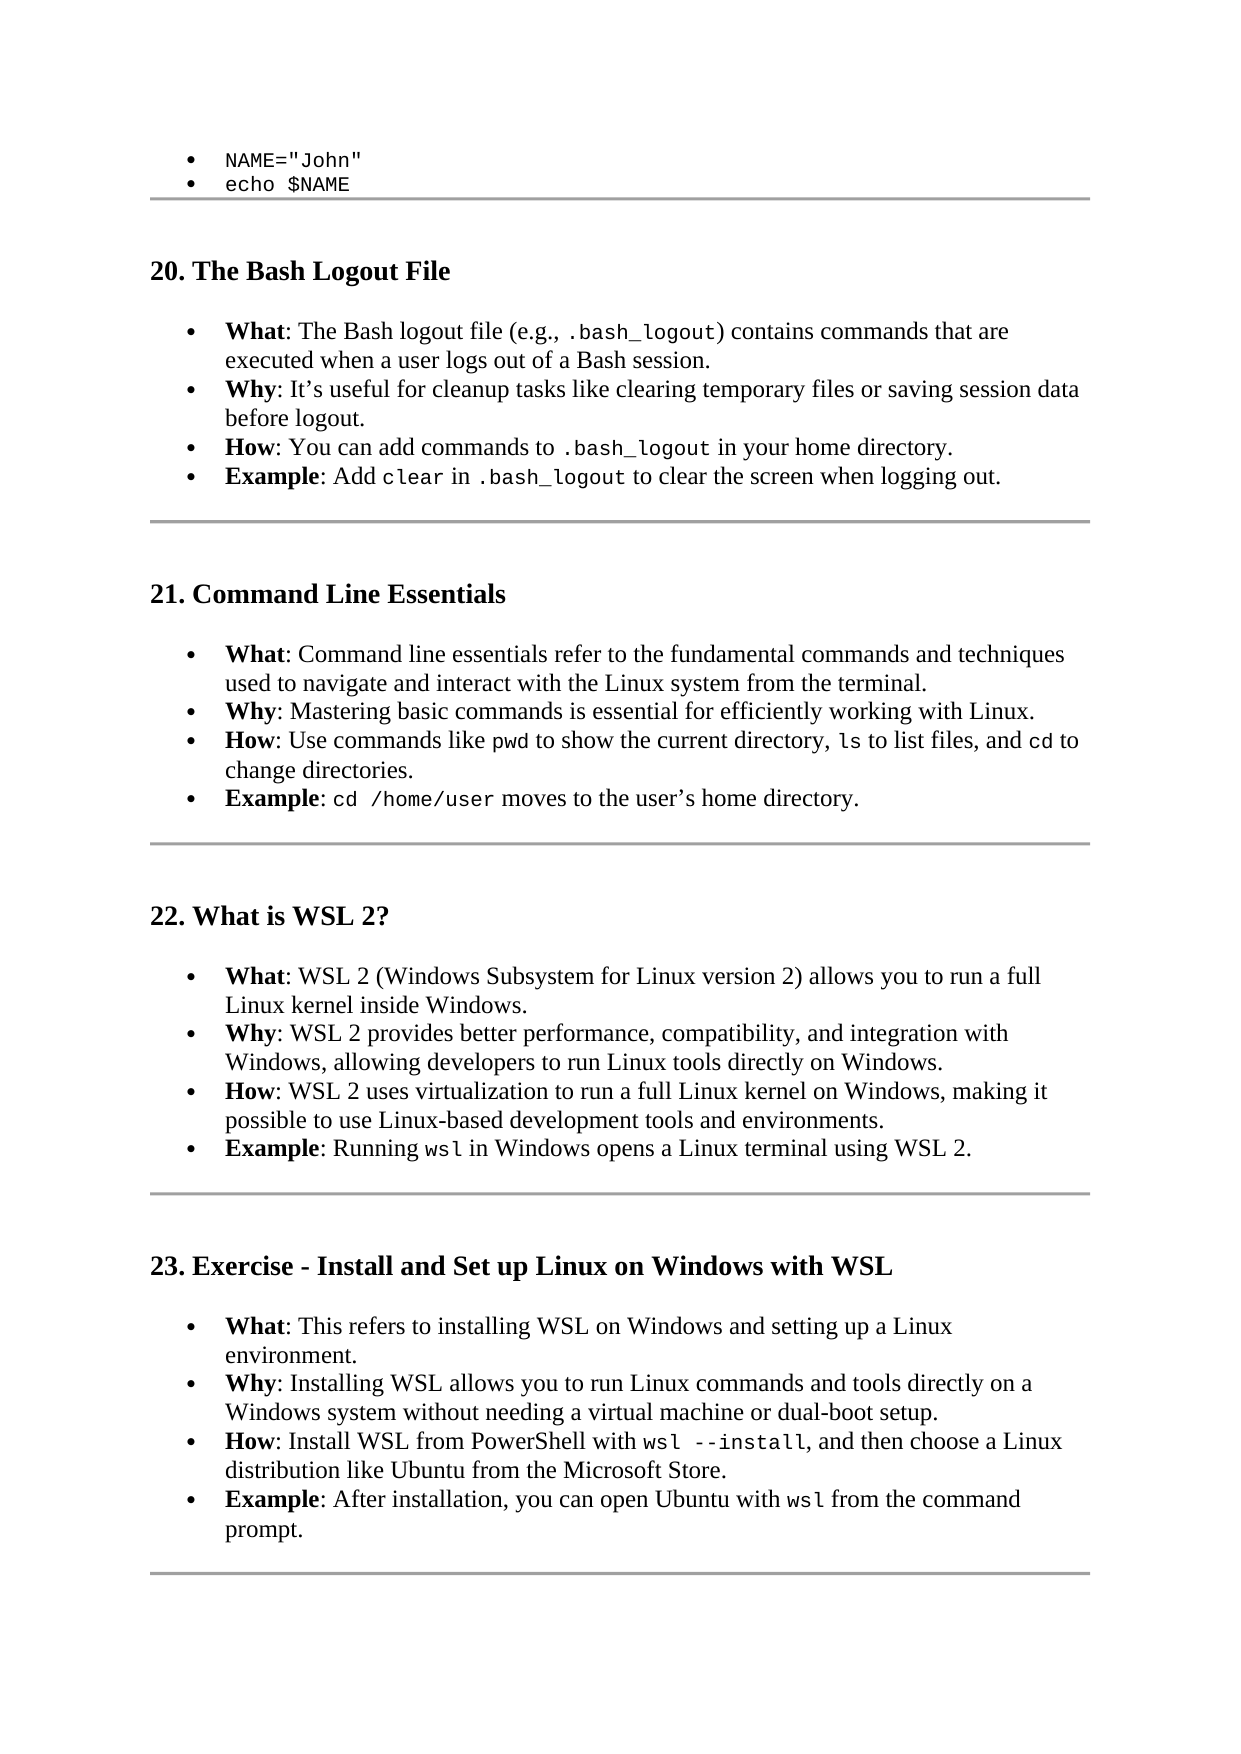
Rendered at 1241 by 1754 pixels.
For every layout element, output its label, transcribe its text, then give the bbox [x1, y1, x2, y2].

list Why: It’s useful for cleanup tasks like clearing temporary files or saving session data before logout. [187, 374, 1090, 432]
text 22. What is WSL 2? [150, 899, 1090, 932]
list How: WSL 2 uses virtualization to run a full Linux kernel on Windows, making it possible to use Linux-based development tools and environments. [187, 1076, 1090, 1133]
list Example: cd /home/user moves to the user’s home directory. [187, 783, 1090, 813]
text 20. The Bash Logout File [150, 254, 1090, 287]
list Why: Mastering basic commands is essential for efficiently working with Linux. [187, 696, 1090, 725]
text 21. Command Line Essentials [150, 577, 1090, 610]
list What: WSL 2 (Windows Subsystem for Linux version 2) allows you to run a full Linux kernel inside Windows. [187, 961, 1090, 1018]
list Example: After installation, you can open Ubuntu with wsl from the command prompt. [187, 1484, 1090, 1543]
list NAME="John" [187, 150, 1090, 174]
list How: You can add commands to .bash_logout in your home directory. [187, 432, 1090, 461]
list What: Command line essentials refer to the fundamental commands and techniques used to navigate and interact with the Linux system from the terminal. [187, 639, 1090, 696]
list Why: WSL 2 provides better performance, compatibility, and integration with Windows, allowing developers to run Linux tools directly on Windows. [187, 1018, 1090, 1076]
list Example: Add clear in .bash_logout to clear the screen when logging out. [187, 461, 1090, 491]
list echo $NAME [187, 174, 1090, 197]
text 23. Exercise - Install and Set up Linux on Windows with WSL [150, 1249, 1090, 1282]
list Example: Running wsl in Windows opens a Linux terminal using WSL 2. [187, 1133, 1090, 1163]
list What: This refers to installing WSL on Windows and setting up a Linux environment. [187, 1311, 1090, 1368]
list How: Use commands like pwd to show the current directory, ls to list files, and cd to change directories. [187, 725, 1090, 783]
list Why: Installing WSL allows you to run Linux commands and tools directly on a Windows system without needing a virtual machine or dual-boot setup. [187, 1368, 1090, 1426]
list What: The Bash logout file (e.g., .bash_logout) contains commands that are executed when a user logs out of a Bash session. [187, 316, 1090, 374]
list How: Install WSL from PowerShell with wsl --install, and then choose a Linux distribution like Ubuntu from the Microsoft Store. [187, 1426, 1090, 1484]
